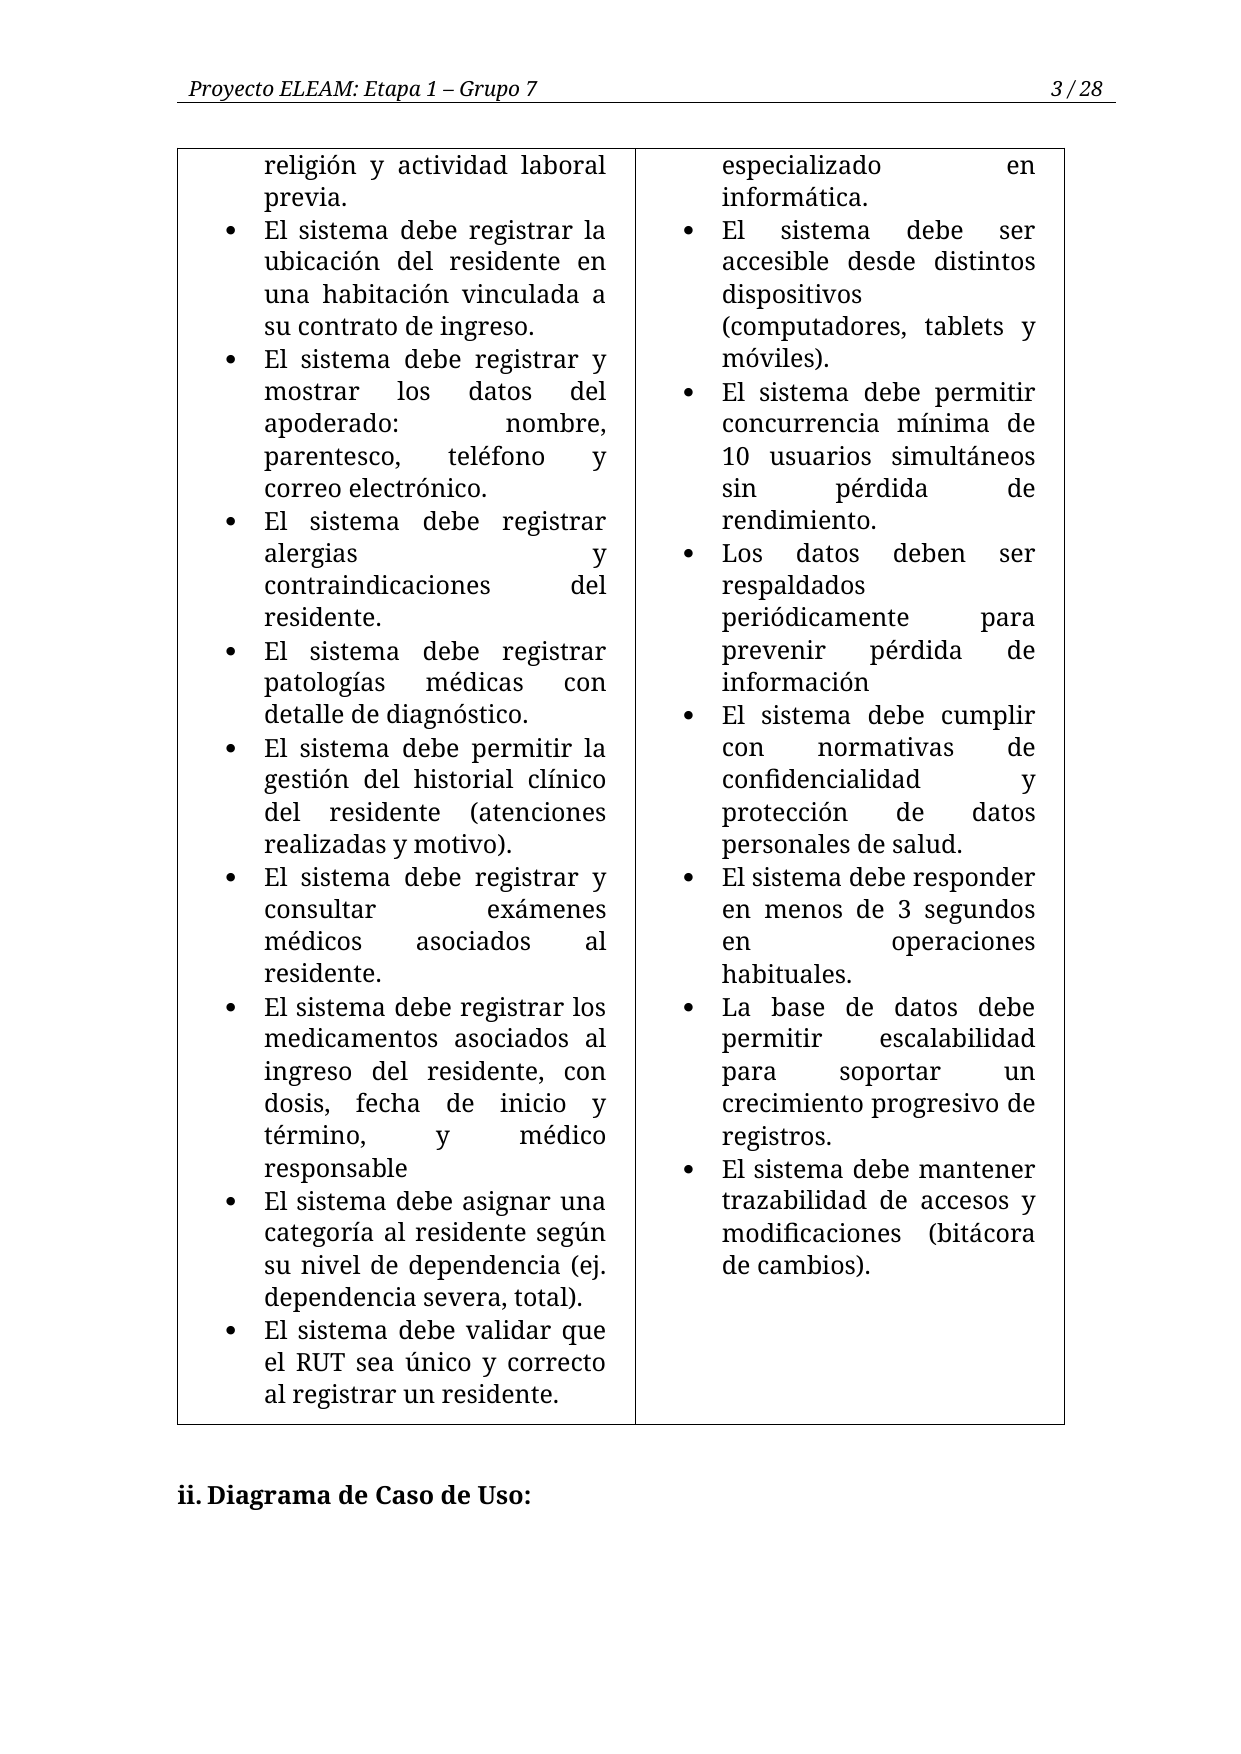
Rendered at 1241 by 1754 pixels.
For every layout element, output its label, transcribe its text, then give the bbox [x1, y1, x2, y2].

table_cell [178, 149, 635, 1423]
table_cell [636, 149, 1064, 1423]
list Diagrama de Caso de Uso: [177, 1478, 1064, 1512]
